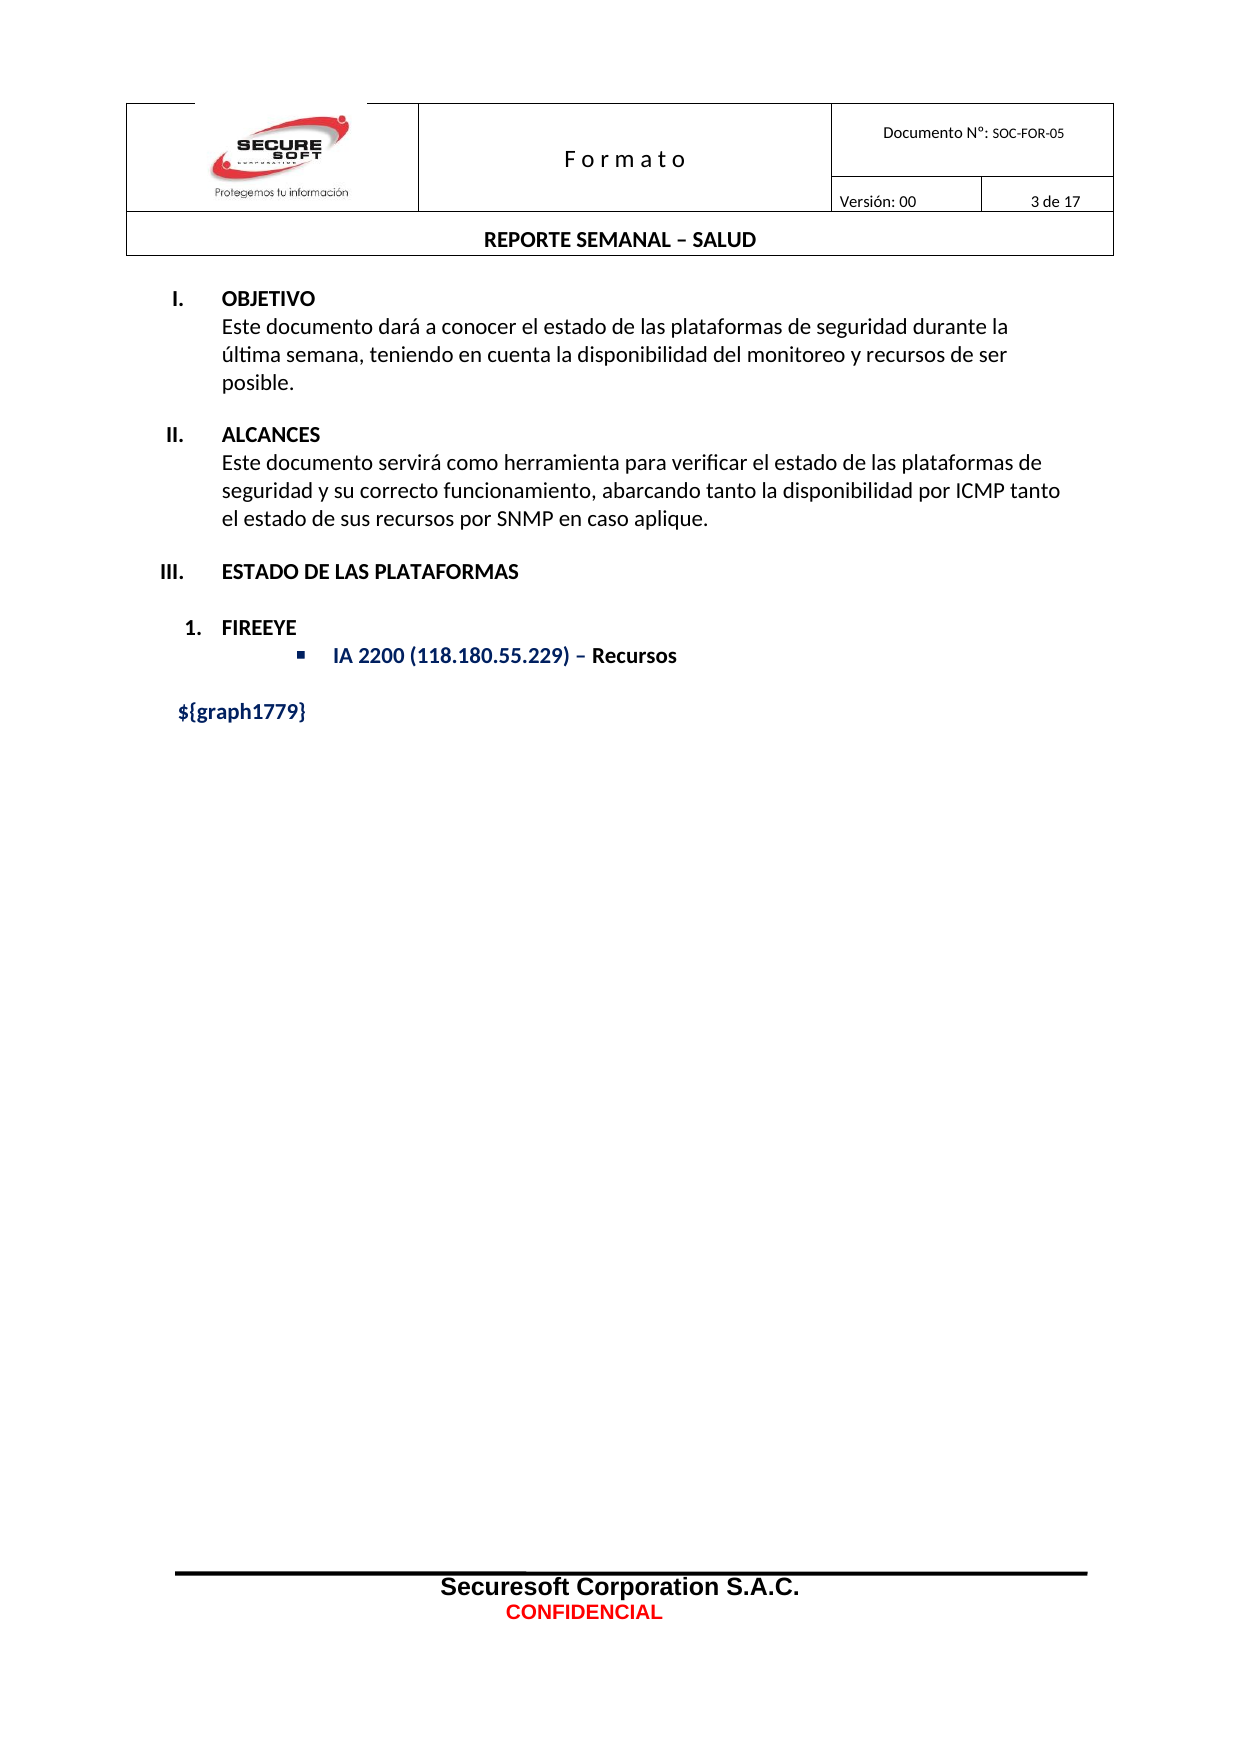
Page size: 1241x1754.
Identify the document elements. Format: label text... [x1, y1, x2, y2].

text ${graph1779} [177, 697, 1063, 725]
picture [195, 103, 367, 207]
text Este documento dará a conocer el estado de las plataformas de seguridad durante la última semana, teniendo en cuenta la disponibilidad del monitoreo y recursos de ser posible. [222, 312, 1063, 396]
subtitle ESTADO DE LAS PLATAFORMAS [160, 557, 1063, 585]
list FIREEYE [184, 613, 1063, 641]
subtitle OBJETIVO [172, 284, 1063, 312]
subtitle ALCANCES [166, 421, 1063, 448]
list IA 2200 (118.180.55.229) – Recursos [295, 641, 1063, 669]
text Este documento servirá como herramienta para verificar el estado de las plataformas de seguridad y su correcto funcionamiento, abarcando tanto la disponibilidad por ICMP tanto el estado de sus recursos por SNMP en caso aplique. [222, 448, 1063, 533]
